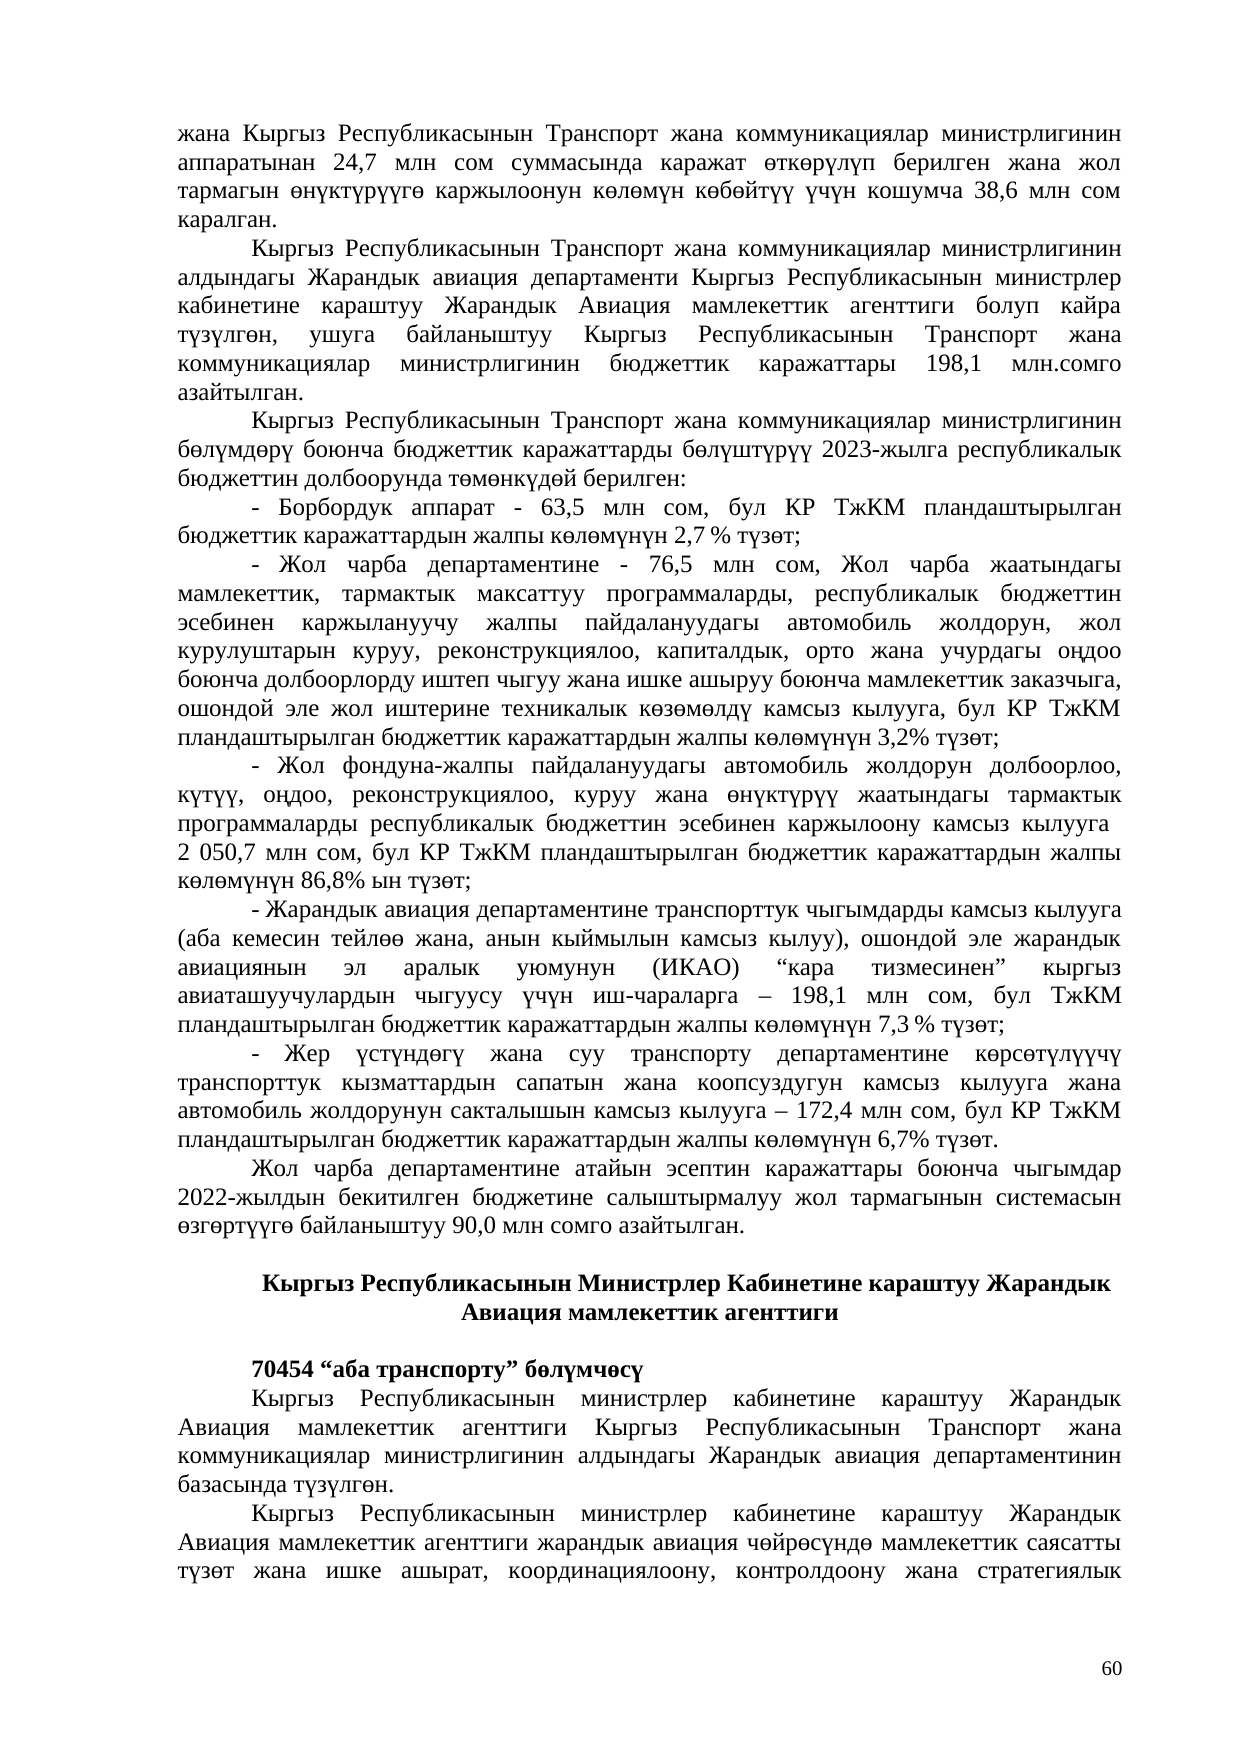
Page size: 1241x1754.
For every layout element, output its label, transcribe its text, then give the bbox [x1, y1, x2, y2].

text Жол чарба департаментине атайын эсептин каражаттары боюнча чыгымдар 2022-жылдын бекитилген бюджетине салыштырмалуу жол тармагынын системасын өзгөртүүгө байланыштуу 90,0 млн сомго азайтылган. [177, 1153, 1122, 1239]
text - Жарандык авиация департаментине транспорттук чыгымдарды камсыз кылууга (аба кемесин тейлөө жана, анын кыймылын камсыз кылуу), ошондой эле жарандык авиациянын эл аралык уюмунун (ИКАО) “кара тизмесинен” кыргыз авиаташуучулардын чыгуусу үчүн иш-чараларга – 198,1 млн сом, бул ТжКМ пландаштырылган бюджеттик каражаттардын жалпы көлөмүнүн 7,3 % түзөт; [177, 894, 1122, 1038]
text Кыргыз Республикасынын министрлер кабинетине караштуу Жарандык Авиация мамлекеттик агенттиги Кыргыз Республикасынын Транспорт жана коммуникациялар министрлигинин алдындагы Жарандык авиация департаментинин базасында түзүлгөн. [177, 1383, 1122, 1498]
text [177, 1498, 1122, 1584]
text - Жол чарба департаментине - 76,5 млн сом, Жол чарба жаатындагы мамлекеттик, тармактык максаттуу программаларды, республикалык бюджеттин эсебинен каржылануучу жалпы пайдалануудагы автомобиль жолдорун, жол курулуштарын куруу, реконструкциялоо, капиталдык, орто жана учурдагы оңдоо боюнча долбоорлорду иштеп чыгуу жана ишке ашыруу боюнча мамлекеттик заказчыга, ошондой эле жол иштерине техникалык көзөмөлдү камсыз кылууга, бул КР ТжКМ пландаштырылган бюджеттик каражаттардын жалпы көлөмүнүн 3,2% түзөт; [177, 549, 1122, 751]
text Кыргыз Республикасынын Транспорт жана коммуникациялар министрлигинин бөлүмдөрү боюнча бюджеттик каражаттарды бөлүштүрүү 2023-жылга республикалык бюджеттин долбоорунда төмөнкүдөй берилген: [177, 406, 1122, 492]
text Кыргыз Республикасынын Министрлер Кабинетине караштуу Жарандык Авиация мамлекеттик агенттиги [177, 1268, 1122, 1326]
text Кыргыз Республикасынын Транспорт жана коммуникациялар министрлигинин алдындагы Жарандык авиация департаменти Кыргыз Республикасынын министрлер кабинетине караштуу Жарандык Авиация мамлекеттик агенттиги болуп кайра түзүлгөн, ушуга байланыштуу Кыргыз Республикасынын Транспорт жана коммуникациялар министрлигинин бюджеттик каражаттары 198,1 млн.сомго азайтылган. [177, 233, 1122, 406]
text - Жер үстүндөгү жана суу транспорту департаментине көрсөтүлүүчү транспорттук кызматтардын сапатын жана коопсуздугун камсыз кылууга жана автомобиль жолдорунун сакталышын камсыз кылууга – 172,4 млн сом, бул КР ТжКМ пландаштырылган бюджеттик каражаттардын жалпы көлөмүнүн 6,7% түзөт. [177, 1038, 1122, 1153]
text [177, 118, 1122, 233]
text 70454 “аба транспорту” бөлүмчөсү [177, 1354, 1122, 1383]
text - Борбордук аппарат - 63,5 млн сом, бул КР ТжКМ пландаштырылган бюджеттик каражаттардын жалпы көлөмүнүн 2,7 % түзөт; [177, 492, 1122, 549]
text - Жол фондуна-жалпы пайдалануудагы автомобиль жолдорун долбоорлоо, күтүү, оңдоо, реконструкциялоо, куруу жана өнүктүрүү жаатындагы тармактык программаларды республикалык бюджеттин эсебинен каржылоону камсыз кылууга 2 050,7 млн сом, бул КР ТжКМ пландаштырылган бюджеттик каражаттардын жалпы көлөмүнүн 86,8% ын түзөт; [177, 751, 1122, 894]
